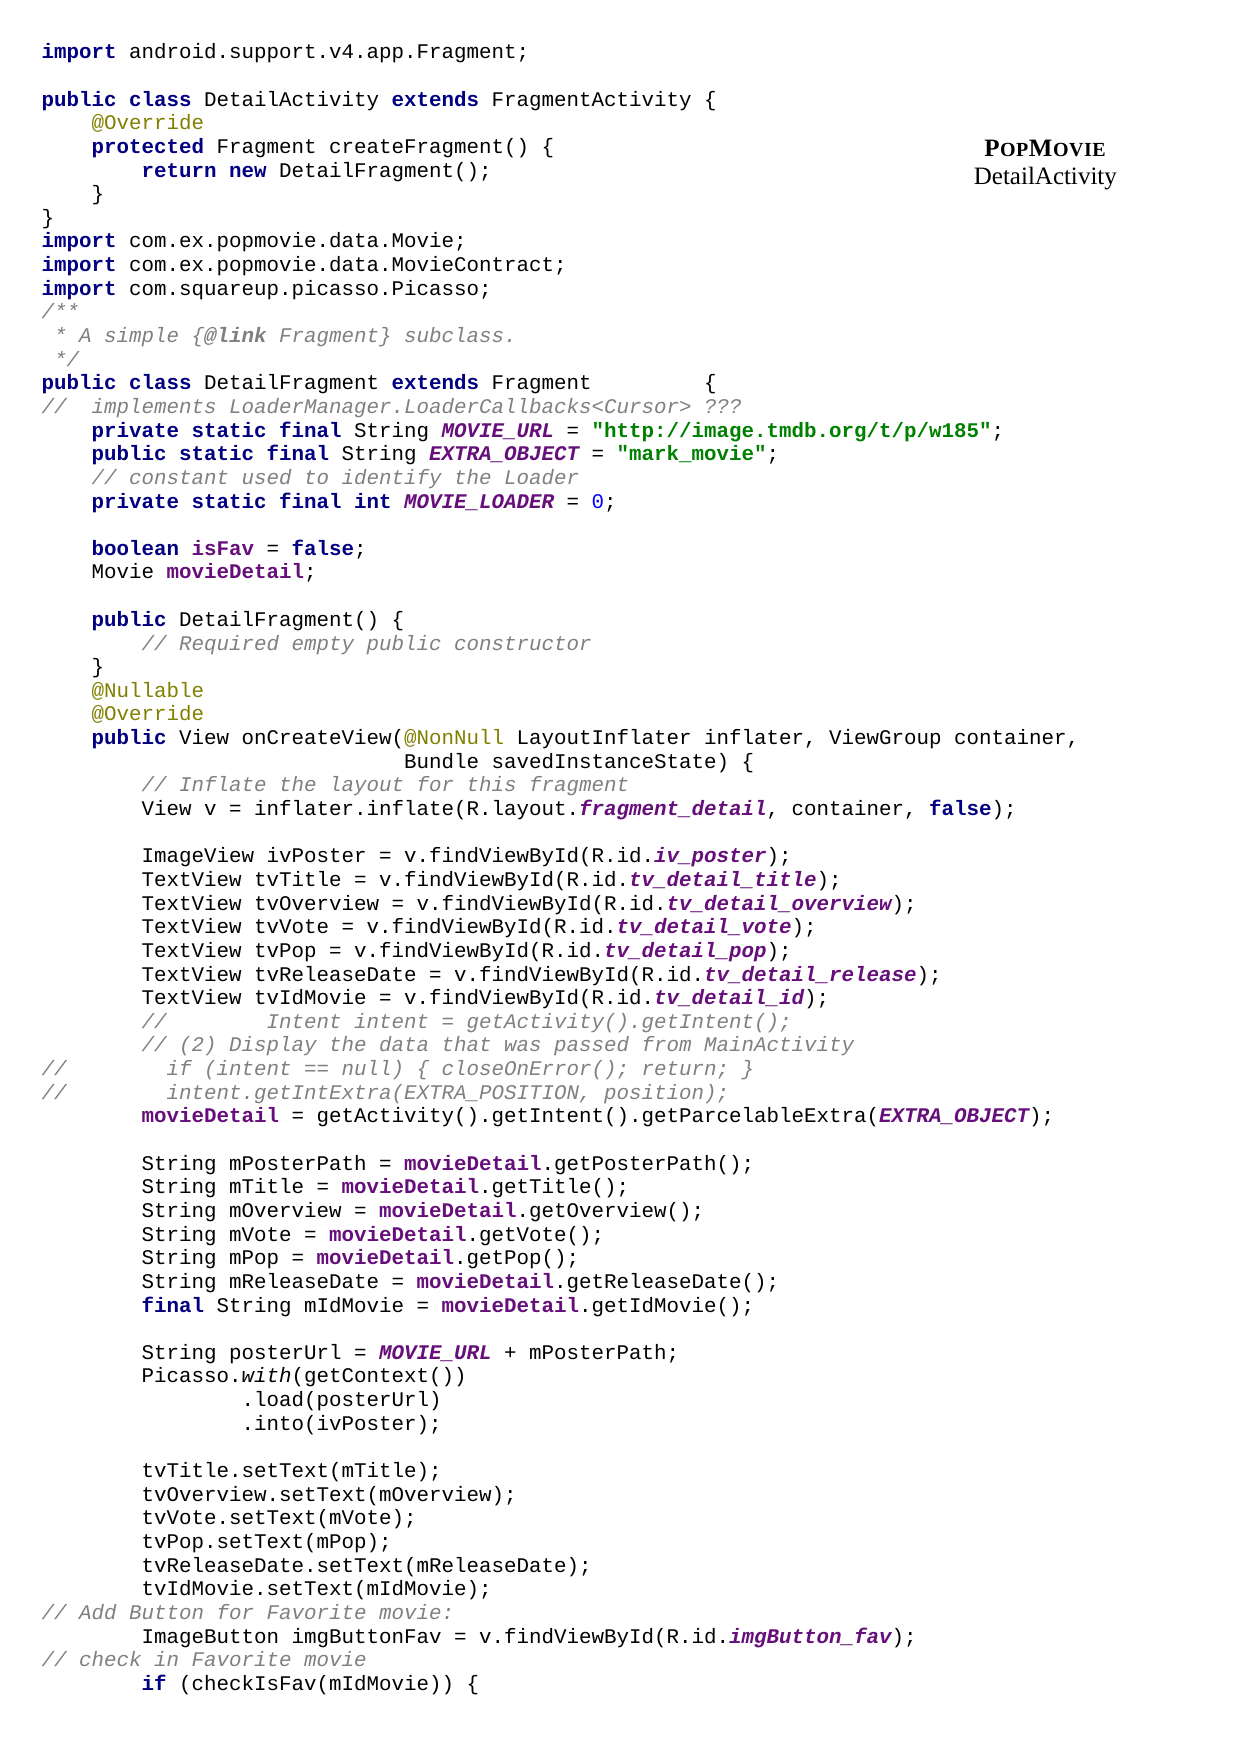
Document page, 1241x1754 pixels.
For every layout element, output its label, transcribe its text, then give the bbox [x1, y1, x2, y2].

text import android.support.v4.app.Fragment; public class DetailActivity extends FragmentActivity { @Override protected Fragment createFragment() { return new DetailFragment(); } } [41, 41, 1199, 231]
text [41, 231, 1199, 1697]
